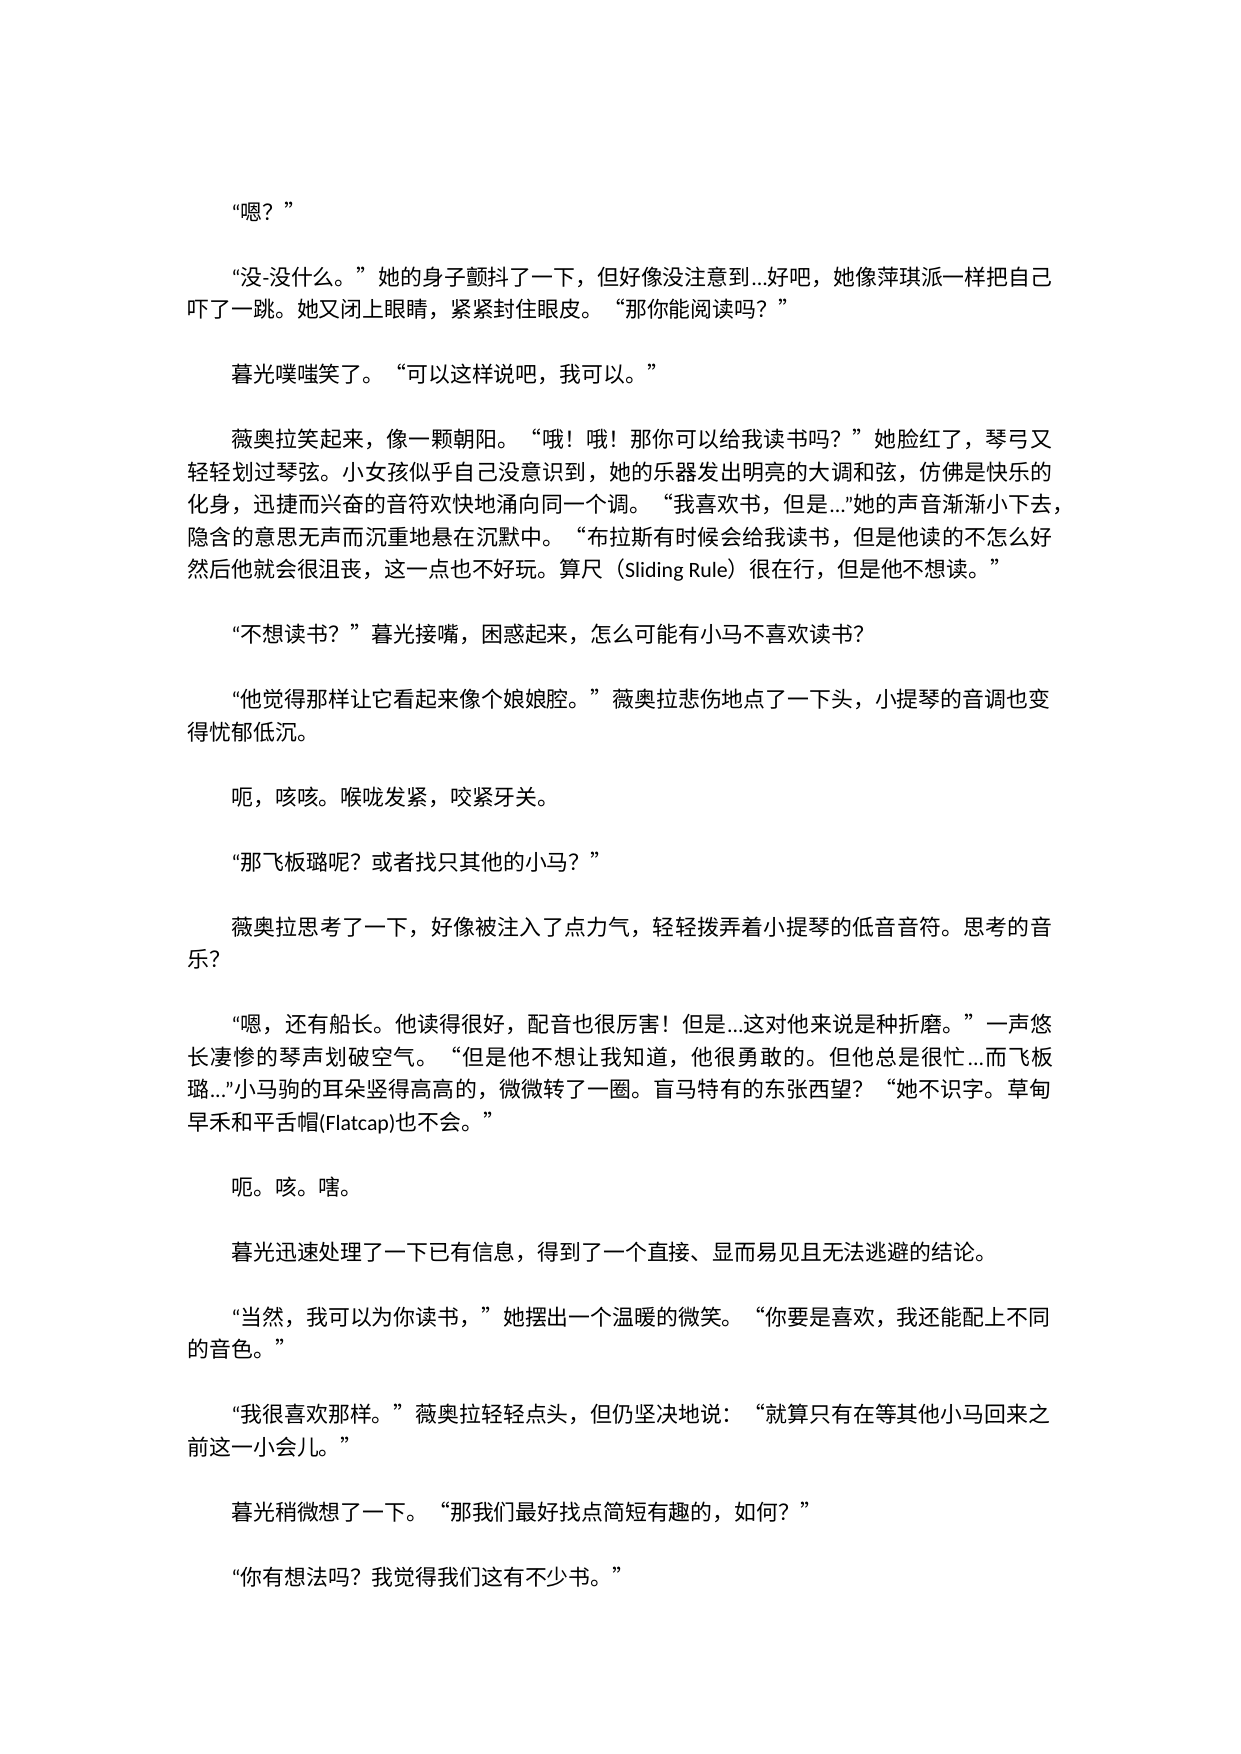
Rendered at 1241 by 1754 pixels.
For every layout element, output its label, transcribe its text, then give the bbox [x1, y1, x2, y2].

text 呃，咳咳。喉咙发紧，咬紧牙关。 [187, 779, 1053, 812]
text “没-没什么。”她的身子颤抖了一下，但好像没注意到...好吧，她像萍琪派一样把自己吓了一跳。她又闭上眼睛，紧紧封住眼皮。“那你能阅读吗？” [187, 259, 1053, 324]
text 暮光噗嗤笑了。“可以这样说吧，我可以。” [187, 357, 1053, 389]
text “那飞板璐呢？或者找只其他的小马？” [187, 844, 1053, 877]
text “我很喜欢那样。”薇奥拉轻轻点头，但仍坚决地说：“就算只有在等其他小马回来之前这一小会儿。” [187, 1397, 1053, 1462]
text “你有想法吗？我觉得我们这有不少书。” [187, 1559, 1053, 1592]
text 薇奥拉笑起来，像一颗朝阳。“哦！哦！那你可以给我读书吗？”她脸红了，琴弓又轻轻划过琴弦。小女孩似乎自己没意识到，她的乐器发出明亮的大调和弦，仿佛是快乐的化身，迅捷而兴奋的音符欢快地涌向同一个调。“我喜欢书，但是...”她的声音渐渐小下去，隐含的意思无声而沉重地悬在沉默中。“布拉斯有时候会给我读书，但是他读的不怎么好。然后他就会很沮丧，这一点也不好玩。算尺（Sliding Rule）很在行，但是他不想读。” [187, 422, 1053, 584]
text “不想读书？”暮光接嘴，困惑起来，怎么可能有小马不喜欢读书？ [187, 617, 1053, 649]
text 暮光迅速处理了一下已有信息，得到了一个直接、显而易见且无法逃避的结论。 [187, 1234, 1053, 1267]
text “嗯？” [187, 194, 1053, 227]
text 呃。咳。嗐。 [187, 1169, 1053, 1202]
text 暮光稍微想了一下。“那我们最好找点简短有趣的，如何？” [187, 1494, 1053, 1527]
text “当然，我可以为你读书，”她摆出一个温暖的微笑。“你要是喜欢，我还能配上不同的音色。” [187, 1299, 1053, 1364]
text “嗯，还有船长。他读得很好，配音也很厉害！但是...这对他来说是种折磨。”一声悠长凄惨的琴声划破空气。“但是他不想让我知道，他很勇敢的。但他总是很忙...而飞板璐...”小马驹的耳朵竖得高高的，微微转了一圈。盲马特有的东张西望？“她不识字。草甸早禾和平舌帽(Flatcap)也不会。” [187, 1007, 1053, 1137]
text 薇奥拉思考了一下，好像被注入了点力气，轻轻拨弄着小提琴的低音音符。思考的音乐？ [187, 909, 1053, 974]
text “他觉得那样让它看起来像个娘娘腔。”薇奥拉悲伤地点了一下头，小提琴的音调也变得忧郁低沉。 [187, 682, 1053, 747]
